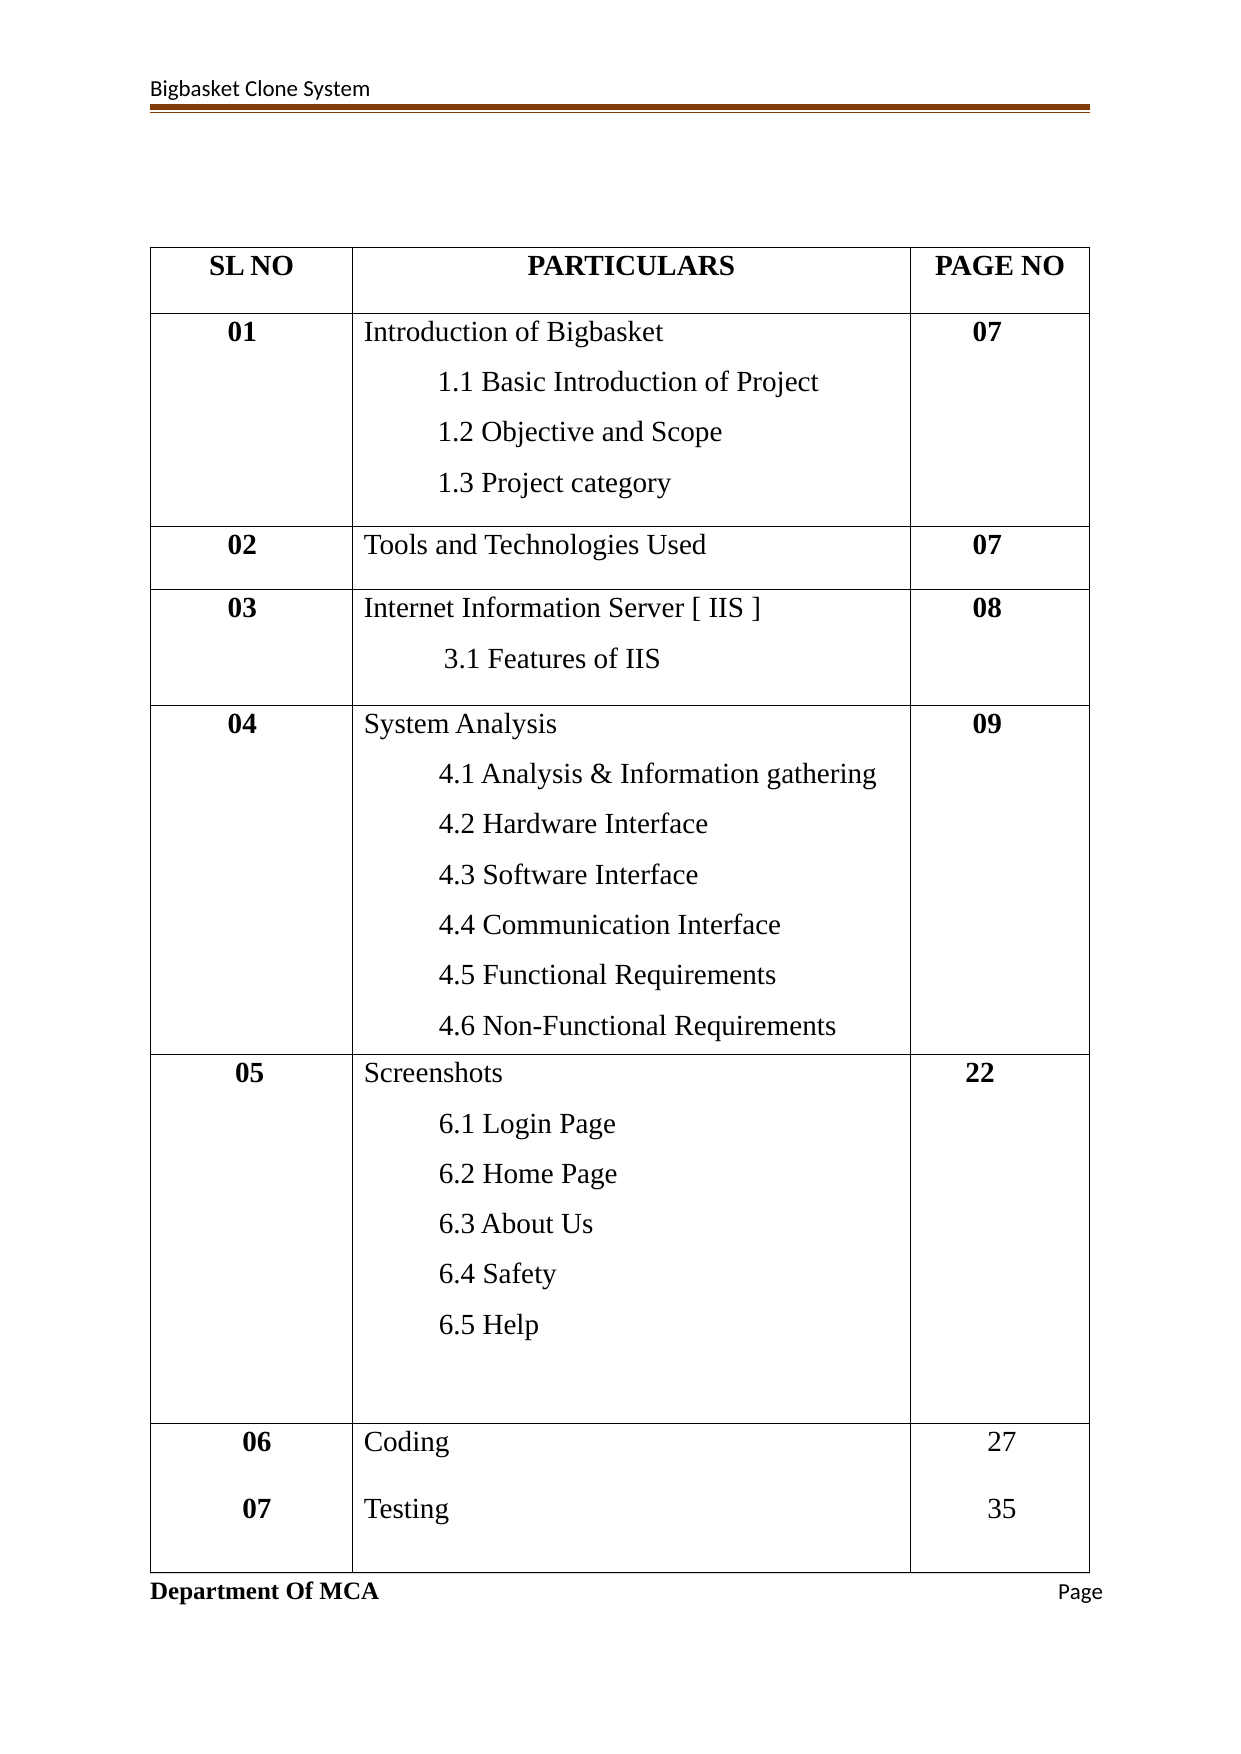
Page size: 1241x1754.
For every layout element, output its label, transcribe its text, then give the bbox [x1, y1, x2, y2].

table_cell 01 [151, 314, 352, 526]
table_cell 06 07 08 09 10 [151, 1424, 352, 1572]
table_header PAGE NO [911, 248, 1089, 313]
table_cell 09 [911, 706, 1089, 1054]
table_cell 03 [151, 590, 352, 705]
table_cell 05 [151, 1055, 352, 1423]
table_cell System Analysis 4.1 Analysis & Information gathering 4.2 Hardware Interface 4.3 Software Interface 4.4 Communication Interface 4.5 Functional Requirements 4.6 Non-Functional Requirements [353, 706, 910, 1054]
table_cell 04 [151, 706, 352, 1054]
table_cell 27 35 38 38 40 [911, 1424, 1089, 1572]
table_cell Internet Information Server [ IIS ] 3.1 Features of IIS [353, 590, 910, 705]
table_header SL NO [151, 248, 352, 313]
table_cell Introduction of Bigbasket Basic Introduction of Project Objective and Scope Project category [353, 314, 910, 526]
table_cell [353, 1424, 910, 1572]
table_cell 07 [911, 314, 1089, 526]
table_cell 02 [151, 527, 352, 589]
table_cell Screenshots 6.1 Login Page 6.2 Home Page 6.3 About Us 6.4 Safety 6.5 Help [353, 1055, 910, 1423]
table_cell 07 [911, 527, 1089, 589]
table_cell Tools and Technologies Used [353, 527, 910, 589]
table_header PARTICULARS [353, 248, 910, 313]
table_cell 22 [911, 1055, 1089, 1423]
table_cell 08 [911, 590, 1089, 705]
